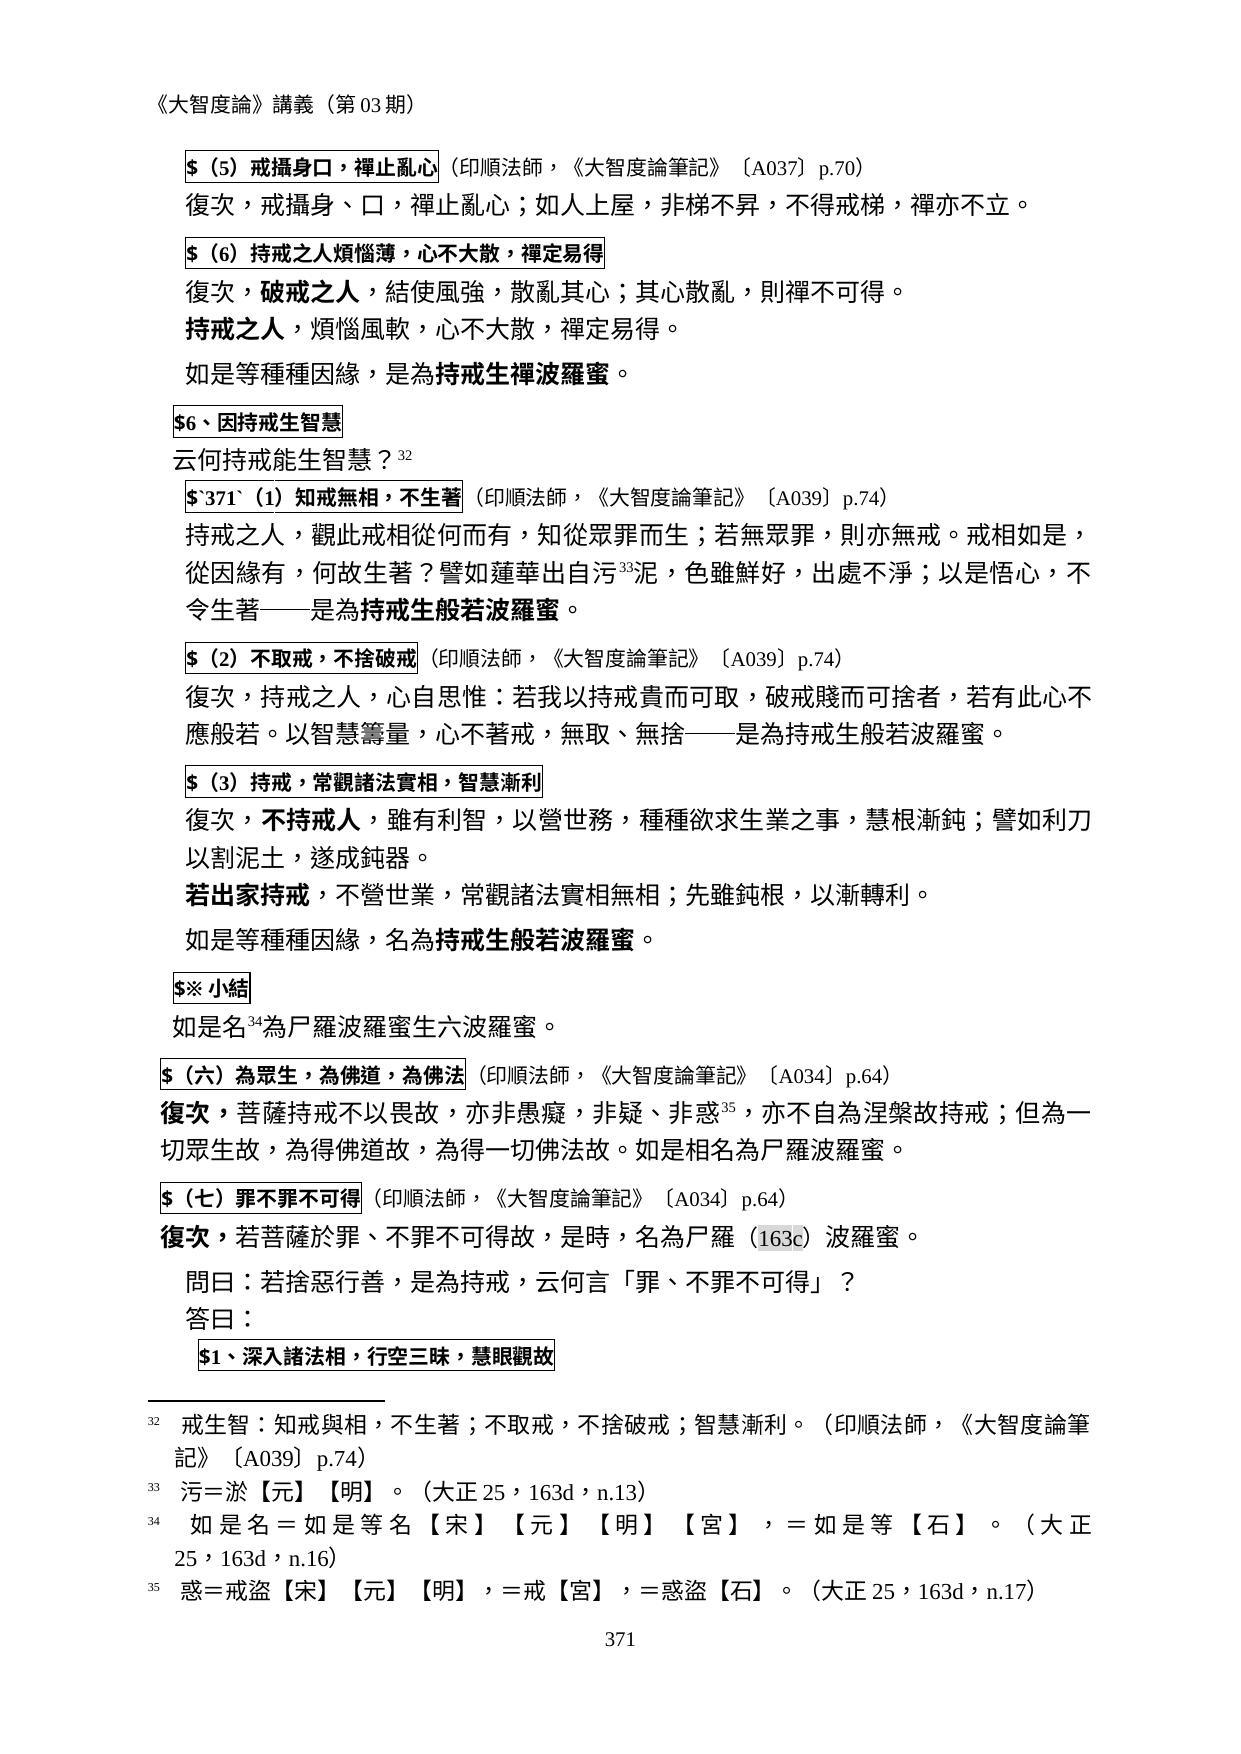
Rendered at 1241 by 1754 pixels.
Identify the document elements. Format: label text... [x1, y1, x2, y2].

text $※ 小結 [173, 969, 1092, 1006]
text 復次，不持戒人，雖有利智，以營世務，種種欲求生業之事，慧根漸鈍；譬如利刀以割泥土，遂成鈍器。 [185, 800, 1092, 875]
text 如是等種種因緣，是為持戒生禪波羅蜜。 [185, 354, 1092, 391]
text 問曰：若捨惡行善，是為持戒，云何言「罪、不罪不可得」？ [185, 1261, 1092, 1299]
text 如是名為尸羅波羅蜜生六波羅蜜。 [173, 1006, 1092, 1044]
text $（5）戒攝身口，禪止亂心（印順法師，《大智度論筆記》〔A037〕p.70） [185, 148, 1092, 185]
text 復次，若菩薩於罪、不罪不可得故，是時，名為尸羅（）波羅蜜。 [160, 1216, 1092, 1254]
text 持戒之人，煩惱風軟，心不大散，禪定易得。 [185, 309, 1092, 346]
text $（6）持戒之人煩惱薄，心不大散，禪定易得 [185, 234, 1092, 271]
text 持戒之人，觀此戒相從何而有，知從眾罪而生；若無眾罪，則亦無戒。戒相如是，從因緣有，何故生著？譬如蓮華出自污泥，色雖鮮好，出處不淨；以是悟心，不令生著──是為持戒生般若波羅蜜。 [185, 515, 1092, 628]
text $`371`（1）知戒無相，不生著（印順法師，《大智度論筆記》〔A039〕p.74） [185, 478, 1092, 515]
text $（2）不取戒，不捨破戒（印順法師，《大智度論筆記》〔A039〕p.74） [185, 639, 1092, 676]
text 復次，持戒之人，心自思惟：若我以持戒貴而可取，破戒賤而可捨者，若有此心不應般若。以智慧籌量，心不著戒，無取、無捨──是為持戒生般若波羅蜜。 [185, 676, 1092, 751]
text $1、深入諸法相，行空三昧，慧眼觀故 [198, 1336, 1092, 1374]
text $6、因持戒生智慧 [173, 403, 1092, 440]
text $（六）為眾生，為佛道，為佛法（印順法師，《大智度論筆記》〔A034〕p.64） [160, 1055, 1092, 1093]
text 復次，菩薩持戒不以畏故，亦非愚癡，非疑、非惑，亦不自為涅槃故持戒；但為一切眾生故，為得佛道故，為得一切佛法故。如是相名為尸羅波羅蜜。 [160, 1093, 1092, 1168]
text 如是等種種因緣，名為持戒生般若波羅蜜。 [185, 920, 1092, 958]
text 云何持戒能生智慧？ [173, 440, 1092, 478]
text 若出家持戒，不營世業，常觀諸法實相無相；先雖鈍根，以漸轉利。 [148, 875, 1092, 913]
text $（七）罪不罪不可得（印順法師，《大智度論筆記》〔A034〕p.64） [160, 1179, 1092, 1216]
text $（3）持戒，常觀諸法實相，智慧漸利 [185, 763, 1092, 800]
text 復次，破戒之人，結使風強，散亂其心；其心散亂，則禪不可得。 [185, 271, 1092, 309]
text 答曰： [185, 1299, 1092, 1336]
text 復次，戒攝身、口，禪止亂心；如人上屋，非梯不昇，不得戒梯，禪亦不立。 [185, 185, 1092, 223]
